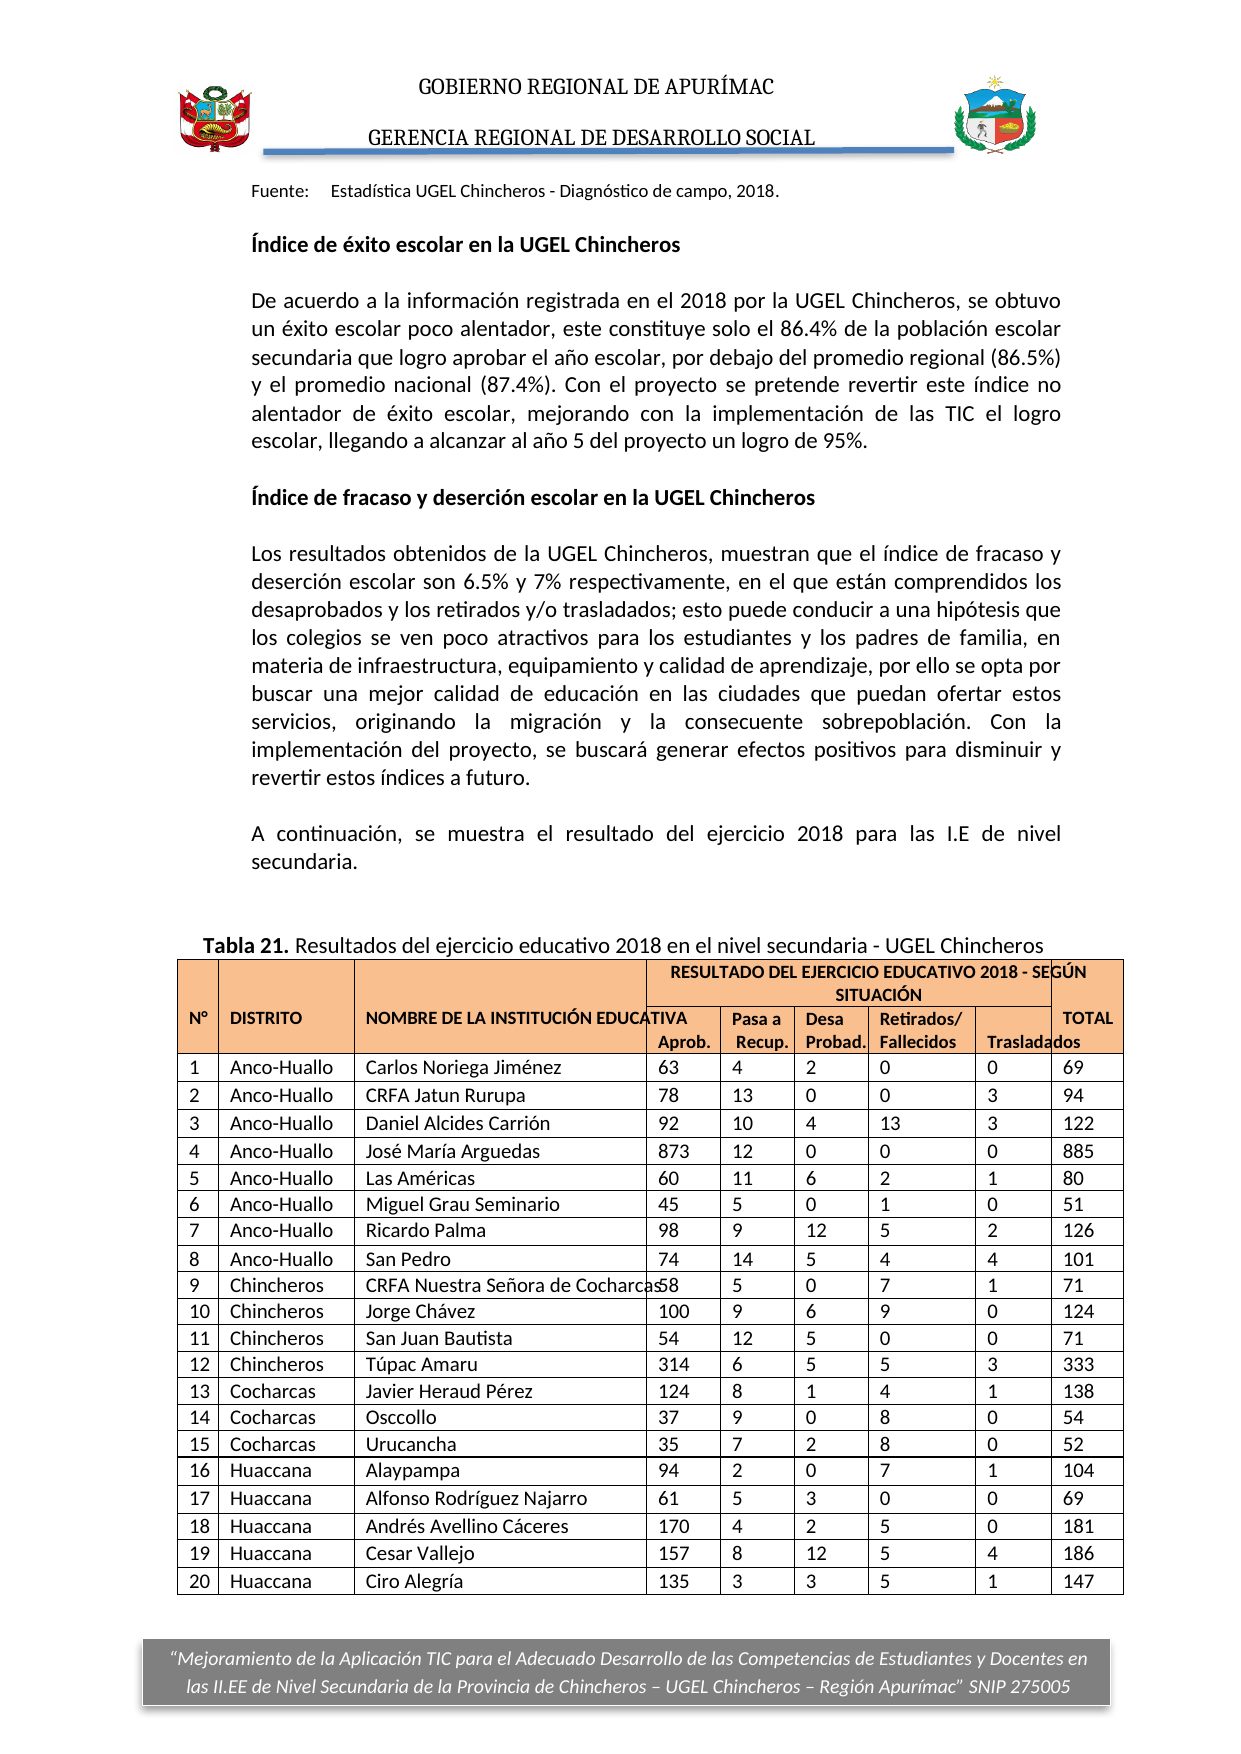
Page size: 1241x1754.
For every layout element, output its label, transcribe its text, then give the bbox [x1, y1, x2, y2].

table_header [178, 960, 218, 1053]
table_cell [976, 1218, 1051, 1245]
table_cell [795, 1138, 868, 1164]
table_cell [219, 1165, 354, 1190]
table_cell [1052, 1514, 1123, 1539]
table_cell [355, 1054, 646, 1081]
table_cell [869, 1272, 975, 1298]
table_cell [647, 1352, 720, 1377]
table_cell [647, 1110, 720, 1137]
picture [954, 74, 1036, 154]
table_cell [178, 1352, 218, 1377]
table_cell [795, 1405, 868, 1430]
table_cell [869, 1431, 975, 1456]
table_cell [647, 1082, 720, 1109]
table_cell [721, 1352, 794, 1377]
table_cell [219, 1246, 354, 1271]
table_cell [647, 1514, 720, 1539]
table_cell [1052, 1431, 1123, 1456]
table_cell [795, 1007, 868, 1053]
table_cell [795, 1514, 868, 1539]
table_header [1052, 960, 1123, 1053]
picture [174, 84, 255, 154]
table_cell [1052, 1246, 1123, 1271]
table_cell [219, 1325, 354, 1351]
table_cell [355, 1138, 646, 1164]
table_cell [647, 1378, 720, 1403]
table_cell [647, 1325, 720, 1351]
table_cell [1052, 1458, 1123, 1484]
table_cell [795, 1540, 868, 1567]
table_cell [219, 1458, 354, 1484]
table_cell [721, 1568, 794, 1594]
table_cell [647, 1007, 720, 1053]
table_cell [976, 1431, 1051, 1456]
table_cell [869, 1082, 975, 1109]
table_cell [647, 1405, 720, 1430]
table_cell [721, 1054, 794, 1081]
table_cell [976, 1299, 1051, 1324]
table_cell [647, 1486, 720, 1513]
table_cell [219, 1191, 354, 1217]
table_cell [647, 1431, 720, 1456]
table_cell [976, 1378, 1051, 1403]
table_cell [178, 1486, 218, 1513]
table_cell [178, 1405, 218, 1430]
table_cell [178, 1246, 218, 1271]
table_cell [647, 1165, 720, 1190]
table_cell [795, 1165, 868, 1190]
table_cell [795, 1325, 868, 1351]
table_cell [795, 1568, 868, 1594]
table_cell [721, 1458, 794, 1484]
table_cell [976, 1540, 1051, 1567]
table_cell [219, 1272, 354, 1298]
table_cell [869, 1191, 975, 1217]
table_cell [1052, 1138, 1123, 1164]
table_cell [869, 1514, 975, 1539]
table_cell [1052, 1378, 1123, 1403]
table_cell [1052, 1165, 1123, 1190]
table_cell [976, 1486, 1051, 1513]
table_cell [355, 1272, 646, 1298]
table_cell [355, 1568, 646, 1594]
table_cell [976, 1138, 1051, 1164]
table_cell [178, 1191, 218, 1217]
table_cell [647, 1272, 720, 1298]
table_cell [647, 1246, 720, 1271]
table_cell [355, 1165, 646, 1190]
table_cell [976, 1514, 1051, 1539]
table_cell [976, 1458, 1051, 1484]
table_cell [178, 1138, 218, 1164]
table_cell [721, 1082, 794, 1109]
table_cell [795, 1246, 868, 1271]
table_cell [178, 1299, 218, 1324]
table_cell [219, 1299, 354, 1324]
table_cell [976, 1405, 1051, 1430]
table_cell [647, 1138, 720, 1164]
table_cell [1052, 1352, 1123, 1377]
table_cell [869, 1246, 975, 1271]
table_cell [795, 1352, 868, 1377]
text De acuerdo a la información registrada en el 2018 por la UGEL Chincheros, se obtuvo un éxito escolar poco alentador, este constituye solo el 86.4% de la población escolar secundaria que logro aprobar el año escolar, por debajo del promedio regional (86.5%) y el promedio nacional (87.4%). Con el proyecto se pretende revertir este índice no alentador de éxito escolar, mejorando con la implementación de las TIC el logro escolar, llegando a alcanzar al año 5 del proyecto un logro de 95%. [251, 287, 1063, 455]
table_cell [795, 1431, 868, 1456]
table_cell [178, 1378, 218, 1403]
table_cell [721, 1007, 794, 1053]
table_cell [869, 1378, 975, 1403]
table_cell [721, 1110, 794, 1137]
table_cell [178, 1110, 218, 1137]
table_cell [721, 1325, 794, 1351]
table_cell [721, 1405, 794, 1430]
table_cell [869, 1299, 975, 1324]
text Fuente: Estadística UGEL Chincheros - Diagnóstico de campo, 2018. [177, 179, 1063, 202]
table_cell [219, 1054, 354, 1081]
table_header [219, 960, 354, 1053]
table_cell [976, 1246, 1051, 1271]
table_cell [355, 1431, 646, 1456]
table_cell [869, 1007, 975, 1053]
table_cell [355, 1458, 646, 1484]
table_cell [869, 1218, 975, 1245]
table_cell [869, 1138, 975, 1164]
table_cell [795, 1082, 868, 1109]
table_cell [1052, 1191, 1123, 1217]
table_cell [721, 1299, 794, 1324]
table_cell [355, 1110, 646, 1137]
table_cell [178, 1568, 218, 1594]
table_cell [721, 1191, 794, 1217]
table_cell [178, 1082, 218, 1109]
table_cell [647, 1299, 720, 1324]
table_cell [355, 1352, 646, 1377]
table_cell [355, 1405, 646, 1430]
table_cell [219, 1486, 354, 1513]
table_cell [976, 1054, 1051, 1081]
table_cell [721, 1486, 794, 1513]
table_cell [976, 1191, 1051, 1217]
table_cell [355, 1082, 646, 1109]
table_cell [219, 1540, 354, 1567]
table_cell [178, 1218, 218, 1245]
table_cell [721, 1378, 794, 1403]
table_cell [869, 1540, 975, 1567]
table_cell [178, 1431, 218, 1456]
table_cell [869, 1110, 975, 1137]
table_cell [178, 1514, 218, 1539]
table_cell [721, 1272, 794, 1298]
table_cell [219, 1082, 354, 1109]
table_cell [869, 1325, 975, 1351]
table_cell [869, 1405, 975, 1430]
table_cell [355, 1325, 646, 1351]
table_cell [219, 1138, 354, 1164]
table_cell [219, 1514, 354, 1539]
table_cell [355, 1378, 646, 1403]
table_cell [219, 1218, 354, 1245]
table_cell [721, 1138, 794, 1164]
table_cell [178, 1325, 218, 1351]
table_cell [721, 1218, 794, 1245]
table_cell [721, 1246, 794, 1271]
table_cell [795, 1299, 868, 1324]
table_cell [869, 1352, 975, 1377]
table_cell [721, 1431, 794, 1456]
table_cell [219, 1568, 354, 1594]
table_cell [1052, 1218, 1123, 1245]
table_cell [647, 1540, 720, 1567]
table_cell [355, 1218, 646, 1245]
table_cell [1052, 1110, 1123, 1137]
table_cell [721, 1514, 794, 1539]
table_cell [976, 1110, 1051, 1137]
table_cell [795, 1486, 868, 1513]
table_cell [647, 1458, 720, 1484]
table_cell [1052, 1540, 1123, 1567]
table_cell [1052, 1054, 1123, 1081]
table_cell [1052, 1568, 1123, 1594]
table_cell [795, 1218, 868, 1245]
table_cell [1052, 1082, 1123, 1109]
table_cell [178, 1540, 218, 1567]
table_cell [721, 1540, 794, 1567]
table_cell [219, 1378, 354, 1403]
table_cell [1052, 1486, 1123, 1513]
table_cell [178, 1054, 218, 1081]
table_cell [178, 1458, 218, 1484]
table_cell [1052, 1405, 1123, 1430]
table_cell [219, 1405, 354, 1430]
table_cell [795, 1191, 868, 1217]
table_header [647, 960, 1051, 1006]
text Tabla 21. Resultados del ejercicio educativo 2018 en el nivel secundaria - UGEL Chincheros [177, 931, 1122, 959]
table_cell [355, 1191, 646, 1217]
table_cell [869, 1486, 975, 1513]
text A continuación, se muestra el resultado del ejercicio 2018 para las I.E de nivel secundaria. [251, 819, 1063, 875]
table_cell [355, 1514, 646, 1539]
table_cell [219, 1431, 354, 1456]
text Índice de fracaso y deserción escolar en la UGEL Chincheros [251, 483, 1122, 511]
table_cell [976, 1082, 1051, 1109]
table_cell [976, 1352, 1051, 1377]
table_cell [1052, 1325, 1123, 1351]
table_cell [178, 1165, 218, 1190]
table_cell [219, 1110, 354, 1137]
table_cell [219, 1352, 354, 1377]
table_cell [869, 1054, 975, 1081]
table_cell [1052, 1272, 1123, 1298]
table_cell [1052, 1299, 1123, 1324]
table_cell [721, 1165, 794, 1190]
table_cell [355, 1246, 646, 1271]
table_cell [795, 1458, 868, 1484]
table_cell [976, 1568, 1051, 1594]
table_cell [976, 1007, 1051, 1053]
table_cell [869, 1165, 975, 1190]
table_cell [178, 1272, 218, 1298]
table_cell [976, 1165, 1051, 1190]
text Los resultados obtenidos de la UGEL Chincheros, muestran que el índice de fracaso y deserción escolar son 6.5% y 7% respectivamente, en el que están comprendidos los desaprobados y los retirados y/o trasladados; esto puede conducir a una hipótesis que los colegios se ven poco atractivos para los estudiantes y los padres de familia, en materia de infraestructura, equipamiento y calidad de aprendizaje, por ello se opta por buscar una mejor calidad de educación en las ciudades que puedan ofertar estos servicios, originando la migración y la consecuente sobrepoblación. Con la implementación del proyecto, se buscará generar efectos positivos para disminuir y revertir estos índices a futuro. [251, 539, 1063, 791]
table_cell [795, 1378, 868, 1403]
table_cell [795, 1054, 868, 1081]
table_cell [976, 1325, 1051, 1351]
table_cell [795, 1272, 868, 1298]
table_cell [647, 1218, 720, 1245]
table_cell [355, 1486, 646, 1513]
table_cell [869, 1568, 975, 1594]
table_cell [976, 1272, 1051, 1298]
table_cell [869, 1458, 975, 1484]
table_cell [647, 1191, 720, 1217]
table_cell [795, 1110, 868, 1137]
text Índice de éxito escolar en la UGEL Chincheros [177, 231, 1122, 258]
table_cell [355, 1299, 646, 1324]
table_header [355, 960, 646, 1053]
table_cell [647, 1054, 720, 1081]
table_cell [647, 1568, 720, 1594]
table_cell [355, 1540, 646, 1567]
